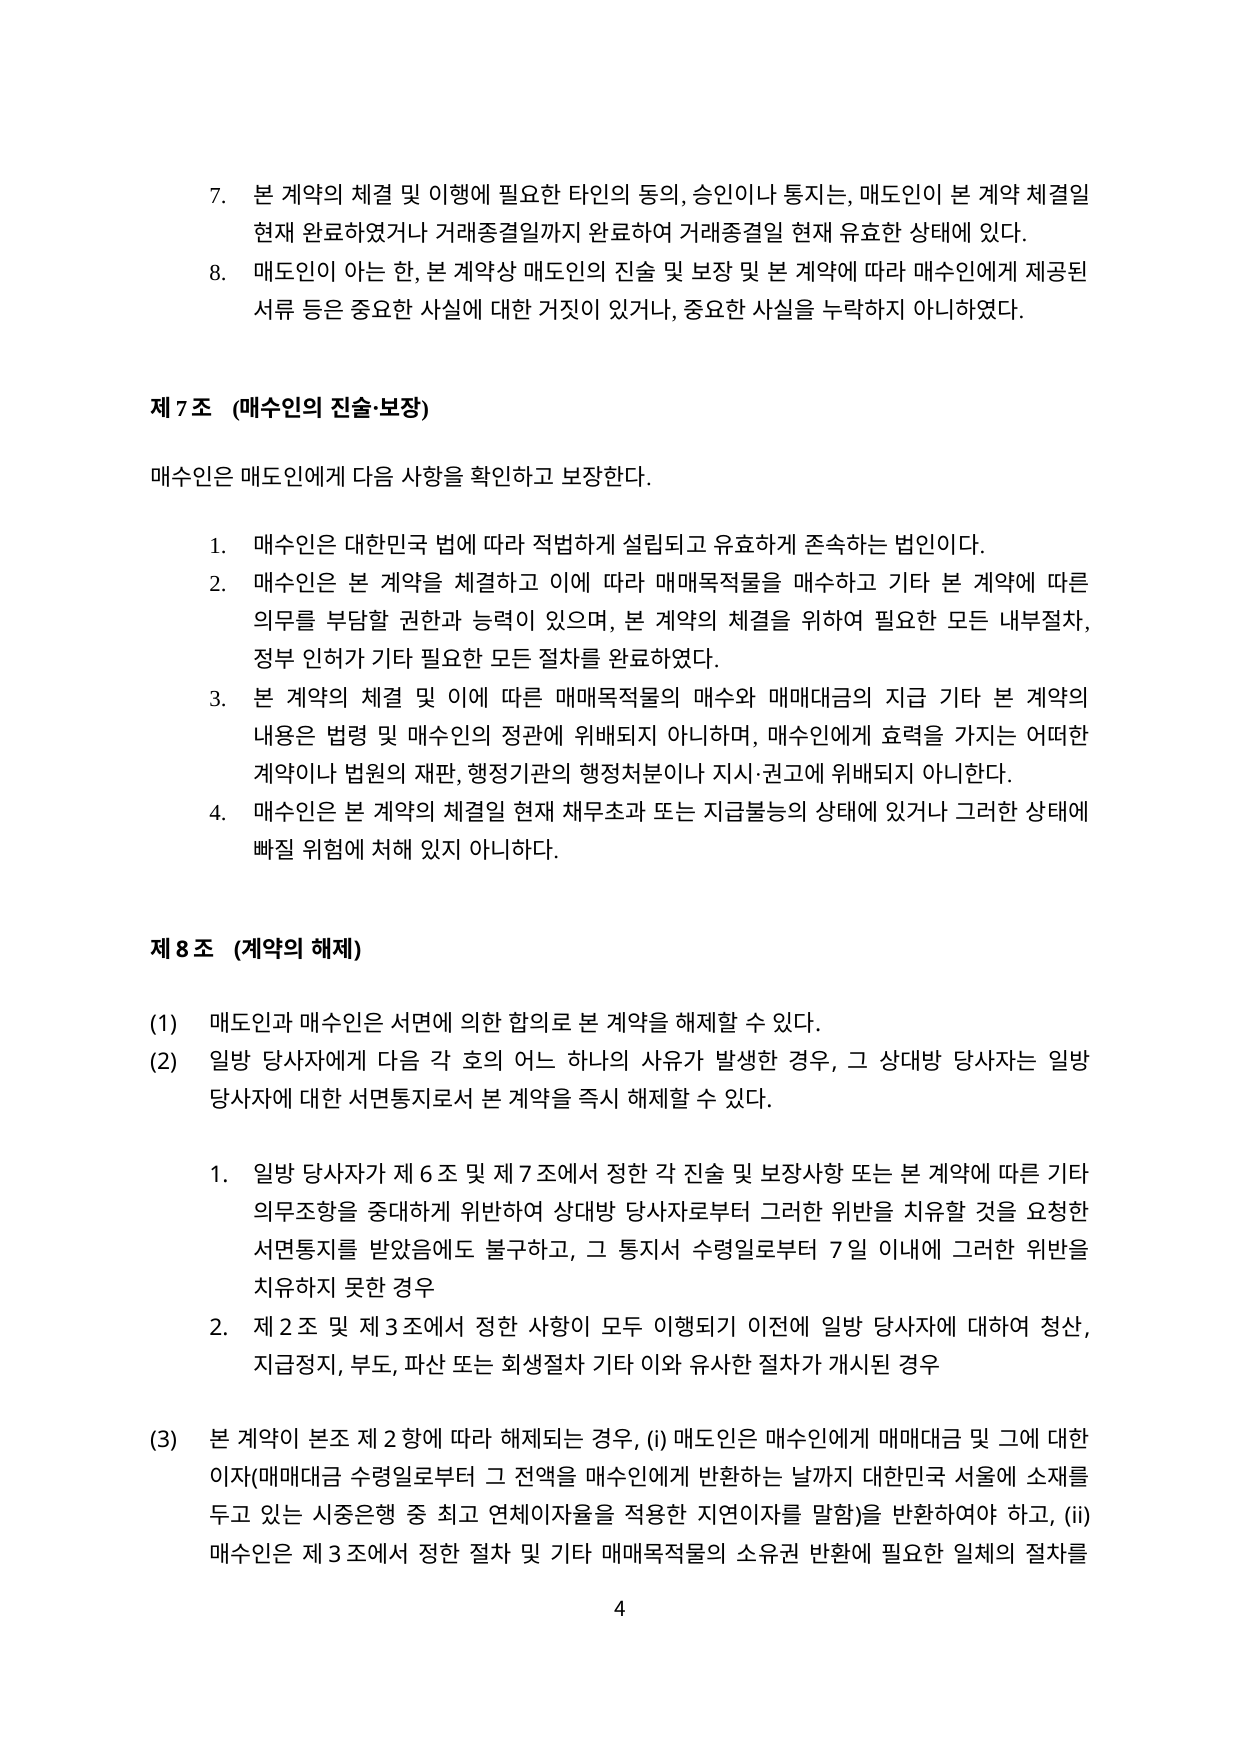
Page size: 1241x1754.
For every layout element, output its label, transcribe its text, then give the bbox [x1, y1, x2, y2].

text 제7조 (매수인의 진술·보장) [150, 390, 1090, 423]
text 매수인은 매도인에게 다음 사항을 확인하고 보장한다. [150, 459, 1090, 492]
list 매도인이 아는 한, 본 계약상 매도인의 진술 및 보장 및 본 계약에 따라 매수인에게 제공된 서류 등은 중요한 사실에 대한 거짓이 있거나, 중요한 사실을 누락하지 아니하였다. [209, 253, 1090, 325]
list 매수인은 본 계약의 체결일 현재 채무초과 또는 지급불능의 상태에 있거나 그러한 상태에 빠질 위험에 처해 있지 아니하다. [209, 794, 1090, 865]
list 일방 당사자에게 다음 각 호의 어느 하나의 사유가 발생한 경우, 그 상대방 당사자는 일방 당사자에 대한 서면통지로서 본 계약을 즉시 해제할 수 있다. [150, 1043, 1090, 1115]
list 일방 당사자가 제6조 및 제7조에서 정한 각 진술 및 보장사항 또는 본 계약에 따른 기타 의무조항을 중대하게 위반하여 상대방 당사자로부터 그러한 위반을 치유할 것을 요청한 서면통지를 받았음에도 불구하고, 그 통지서 수령일로부터 7일 이내에 그러한 위반을 치유하지 못한 경우 [209, 1156, 1090, 1303]
text 제8조 (계약의 해제) [150, 931, 1090, 964]
list 본 계약의 체결 및 이에 따른 매매목적물의 매수와 매매대금의 지급 기타 본 계약의 내용은 법령 및 매수인의 정관에 위배되지 아니하며, 매수인에게 효력을 가지는 어떠한 계약이나 법원의 재판, 행정기관의 행정처분이나 지시·권고에 위배되지 아니한다. [209, 679, 1090, 789]
list 제2조 및 제3조에서 정한 사항이 모두 이행되기 이전에 일방 당사자에 대하여 청산, 지급정지, 부도, 파산 또는 회생절차 기타 이와 유사한 절차가 개시된 경우 [209, 1308, 1090, 1380]
list 본 계약의 체결 및 이행에 필요한 타인의 동의, 승인이나 통지는, 매도인이 본 계약 체결일 현재 완료하였거나 거래종결일까지 완료하여 거래종결일 현재 유효한 상태에 있다. [209, 177, 1090, 248]
list 매수인은 대한민국 법에 따라 적법하게 설립되고 유효하게 존속하는 법인이다. [209, 527, 1090, 560]
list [150, 1421, 1090, 1569]
list 매도인과 매수인은 서면에 의한 합의로 본 계약을 해제할 수 있다. [150, 1005, 1090, 1038]
list 매수인은 본 계약을 체결하고 이에 따라 매매목적물을 매수하고 기타 본 계약에 따른 의무를 부담할 권한과 능력이 있으며, 본 계약의 체결을 위하여 필요한 모든 내부절차, 정부 인허가 기타 필요한 모든 절차를 완료하였다. [209, 565, 1090, 674]
